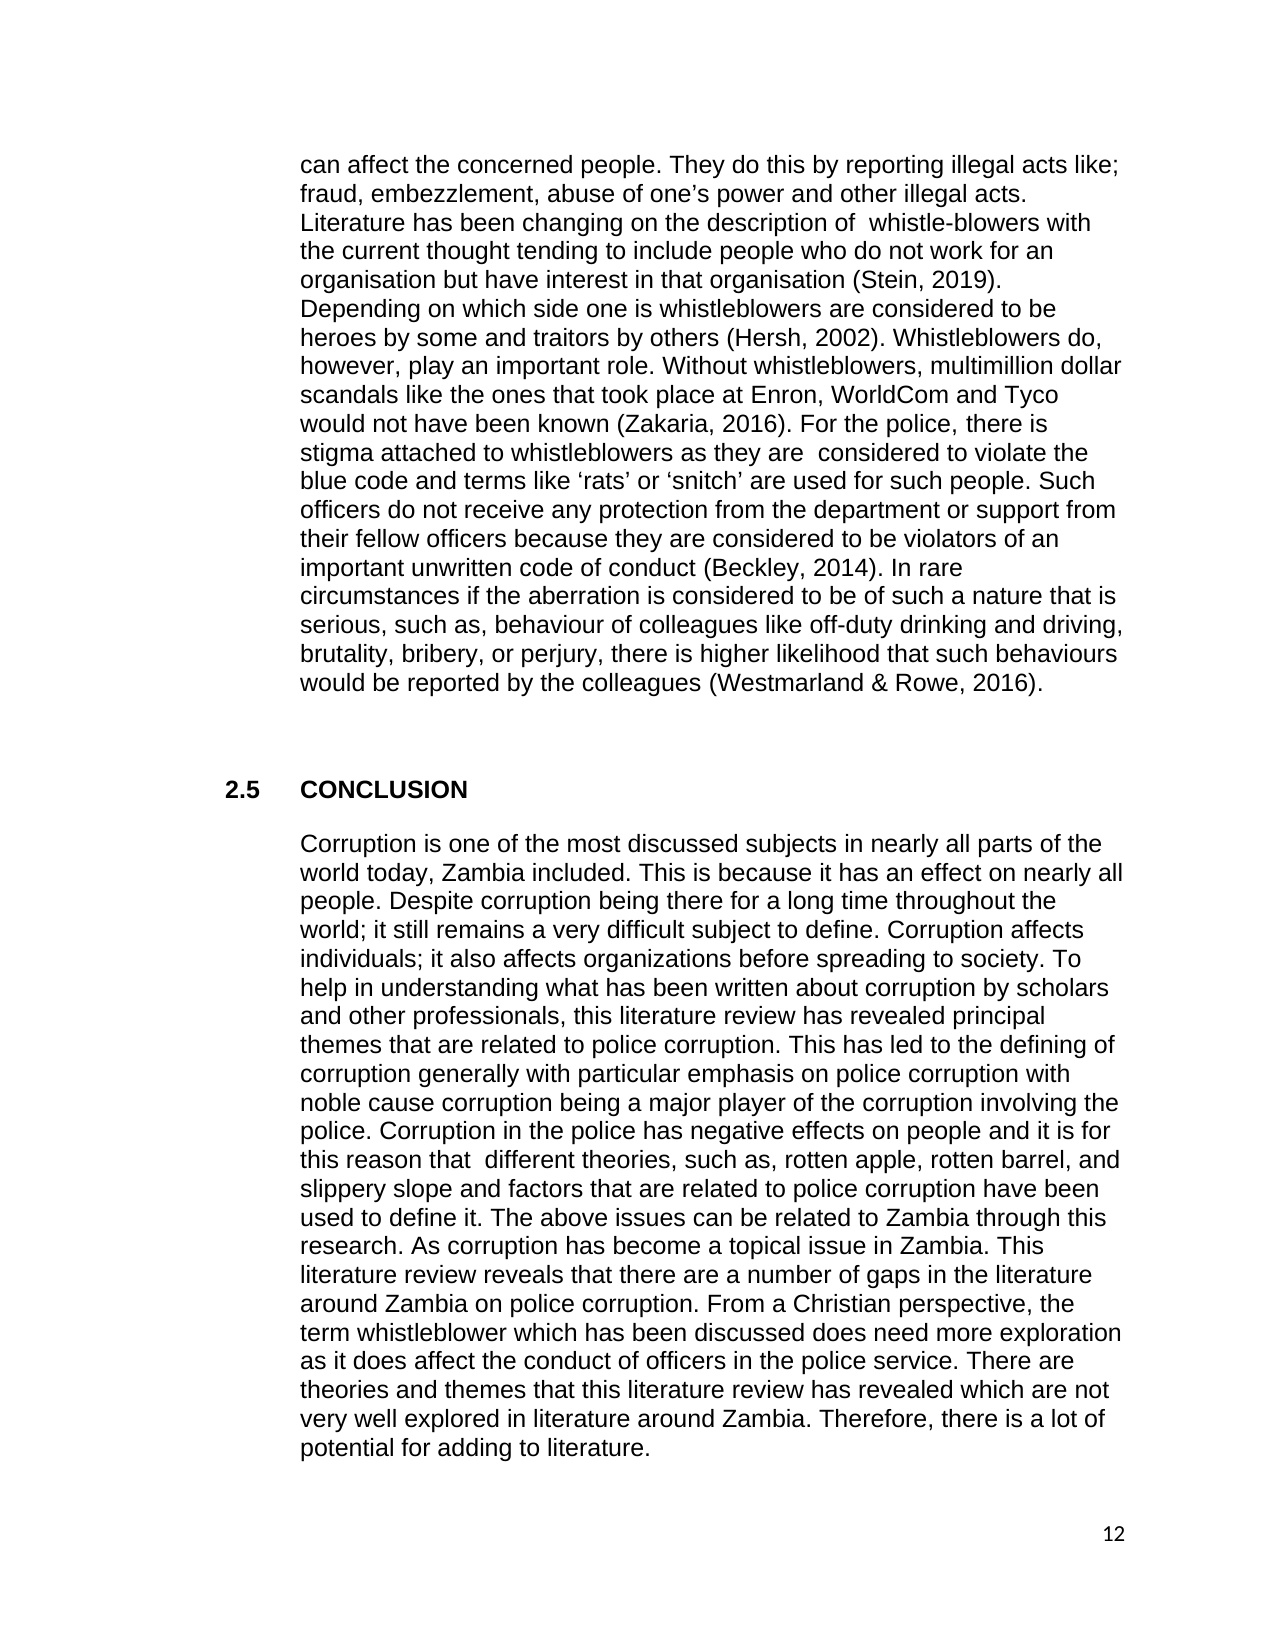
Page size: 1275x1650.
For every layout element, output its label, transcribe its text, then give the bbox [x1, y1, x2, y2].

text Corruption is one of the most discussed subjects in nearly all parts of the world today, Zambia included. This is because it has an effect on nearly all people. Despite corruption being there for a long time throughout the world; it still remains a very difficult subject to define. Corruption affects individuals; it also affects organizations before spreading to society. To help in understanding what has been written about corruption by scholars and other professionals, this literature review has revealed principal themes that are related to police corruption. This has led to the defining of corruption generally with particular emphasis on police corruption with noble cause corruption being a major player of the corruption involving the police. Corruption in the police has negative effects on people and it is for this reason that different theories, such as, rotten apple, rotten barrel, and slippery slope and factors that are related to police corruption have been used to define it. The above issues can be related to Zambia through this research. As corruption has become a topical issue in Zambia. This literature review reveals that there are a number of gaps in the literature around Zambia on police corruption. From a Christian perspective, the term whistleblower which has been discussed does need more exploration as it does affect the conduct of officers in the police service. There are theories and themes that this literature review has revealed which are not very well explored in literature around Zambia. Therefore, there is a lot of potential for adding to literature. [300, 829, 1125, 1461]
text 2.5 CONCLUSION [150, 775, 1125, 804]
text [300, 150, 1125, 696]
